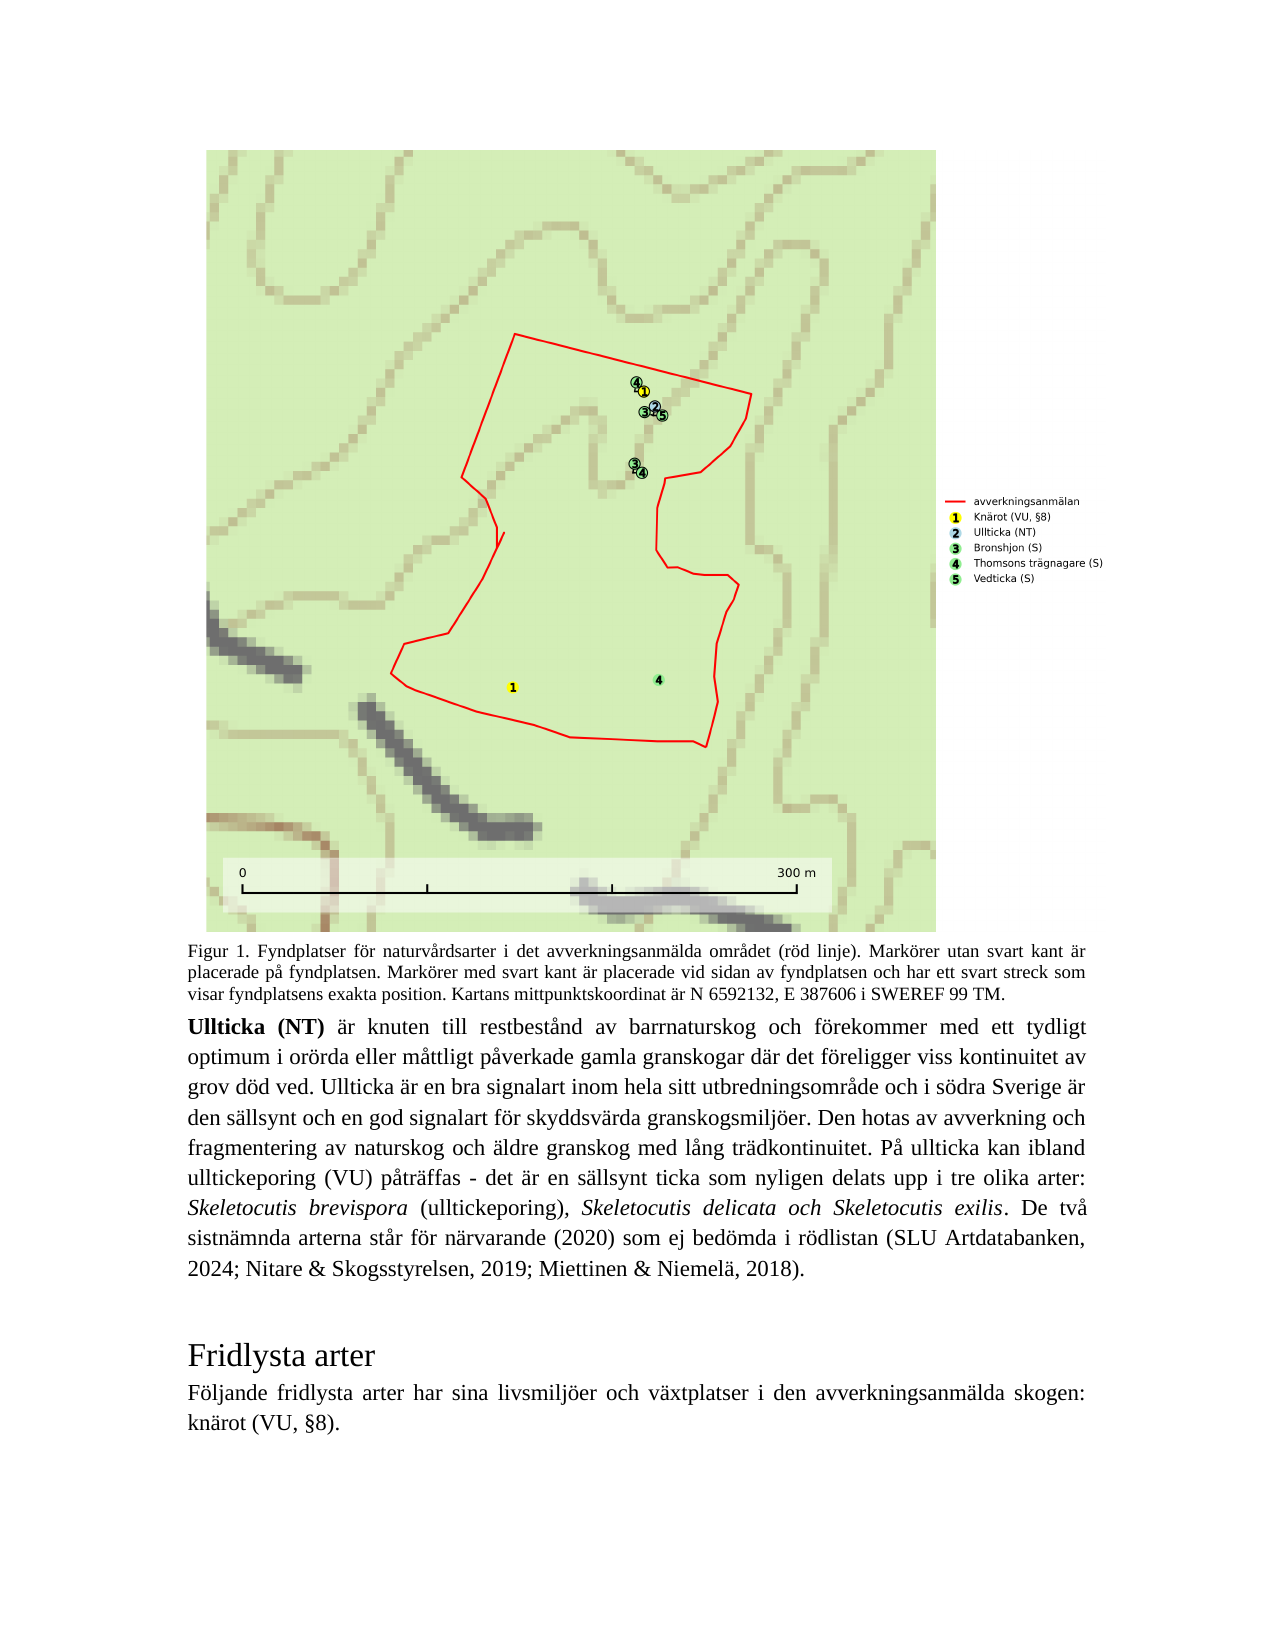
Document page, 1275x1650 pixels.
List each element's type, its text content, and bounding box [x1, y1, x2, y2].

text Ullticka (NT) är knuten till restbestånd av barrnaturskog och förekommer med ett tydligt optimum i orörda eller måttligt påverkade gamla granskogar där det föreligger viss kontinuitet av grov död ved. Ullticka är en bra signalart inom hela sitt utbredningsområde och i södra Sverige är den sällsynt och en god signalart för skyddsvärda granskogsmiljöer. Den hotas av avverkning och fragmentering av naturskog och äldre granskog med lång trädkontinuitet. På ullticka kan ibland ulltickeporing (VU) påträffas - det är en sällsynt ticka som nyligen delats upp i tre olika arter: Skeletocutis brevispora (ulltickeporing), Skeletocutis delicata och Skeletocutis exilis. De två sistnämnda arterna står för närvarande (2020) som ej bedömda i rödlistan (SLU Artdatabanken, 2024; Nitare & Skogsstyrelsen, 2019; Miettinen & Niemelä, 2018). [187, 1013, 1087, 1281]
text Figur 1. Fyndplatser för naturvårdsarter i det avverkningsanmälda området (röd linje). Markörer utan svart kant är placerade på fyndplatsen. Markörer med svart kant är placerade vid sidan av fyndplatsen och har ett svart streck som visar fyndplatsens exakta position. Kartans mittpunktskoordinat är N 6592132, E 387606 i SWEREF 99 TM. [187, 940, 1087, 1004]
picture [206, 150, 1107, 932]
text Följande fridlysta arter har sina livsmiljöer och växtplatser i den avverkningsanmälda skogen: knärot (VU, §8). [187, 1379, 1087, 1435]
subtitle Fridlysta arter [187, 1335, 1087, 1373]
